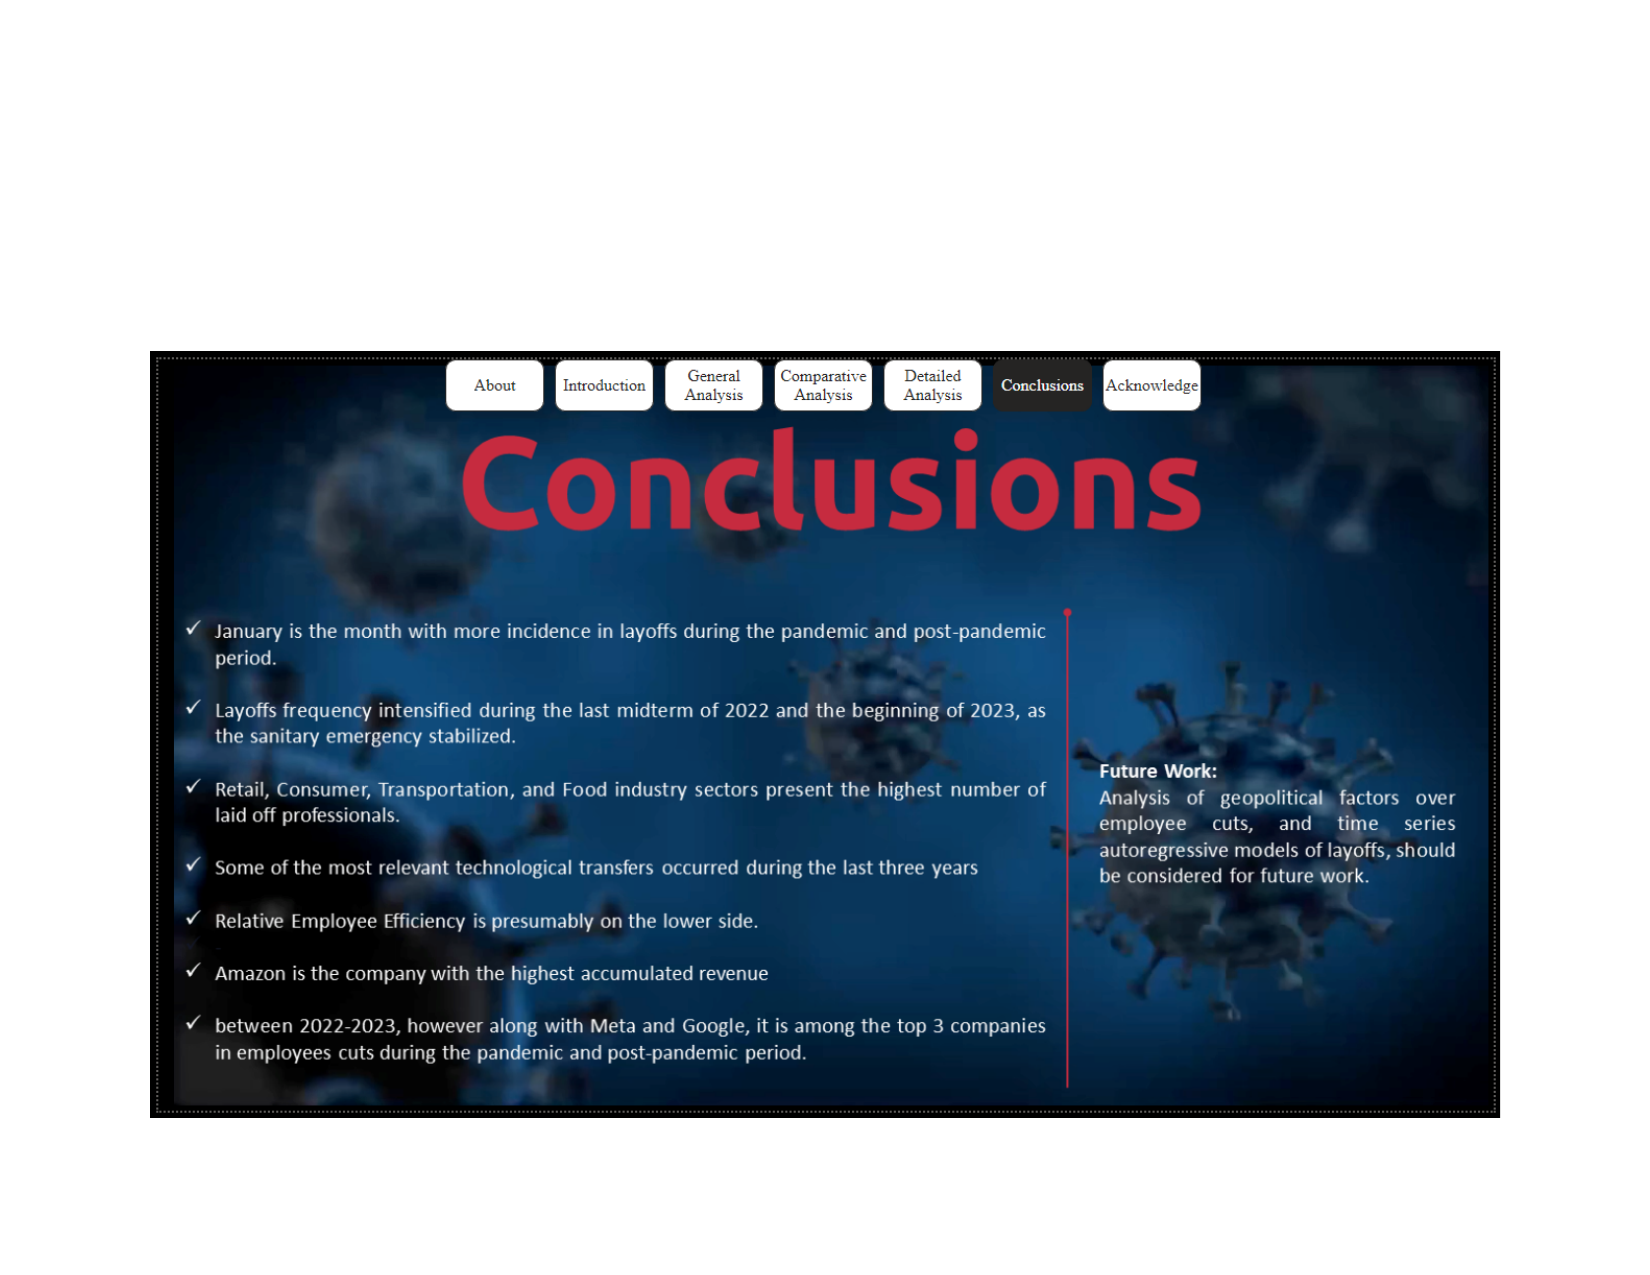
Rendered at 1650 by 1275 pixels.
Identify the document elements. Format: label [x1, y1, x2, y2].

picture [150, 351, 1500, 1118]
